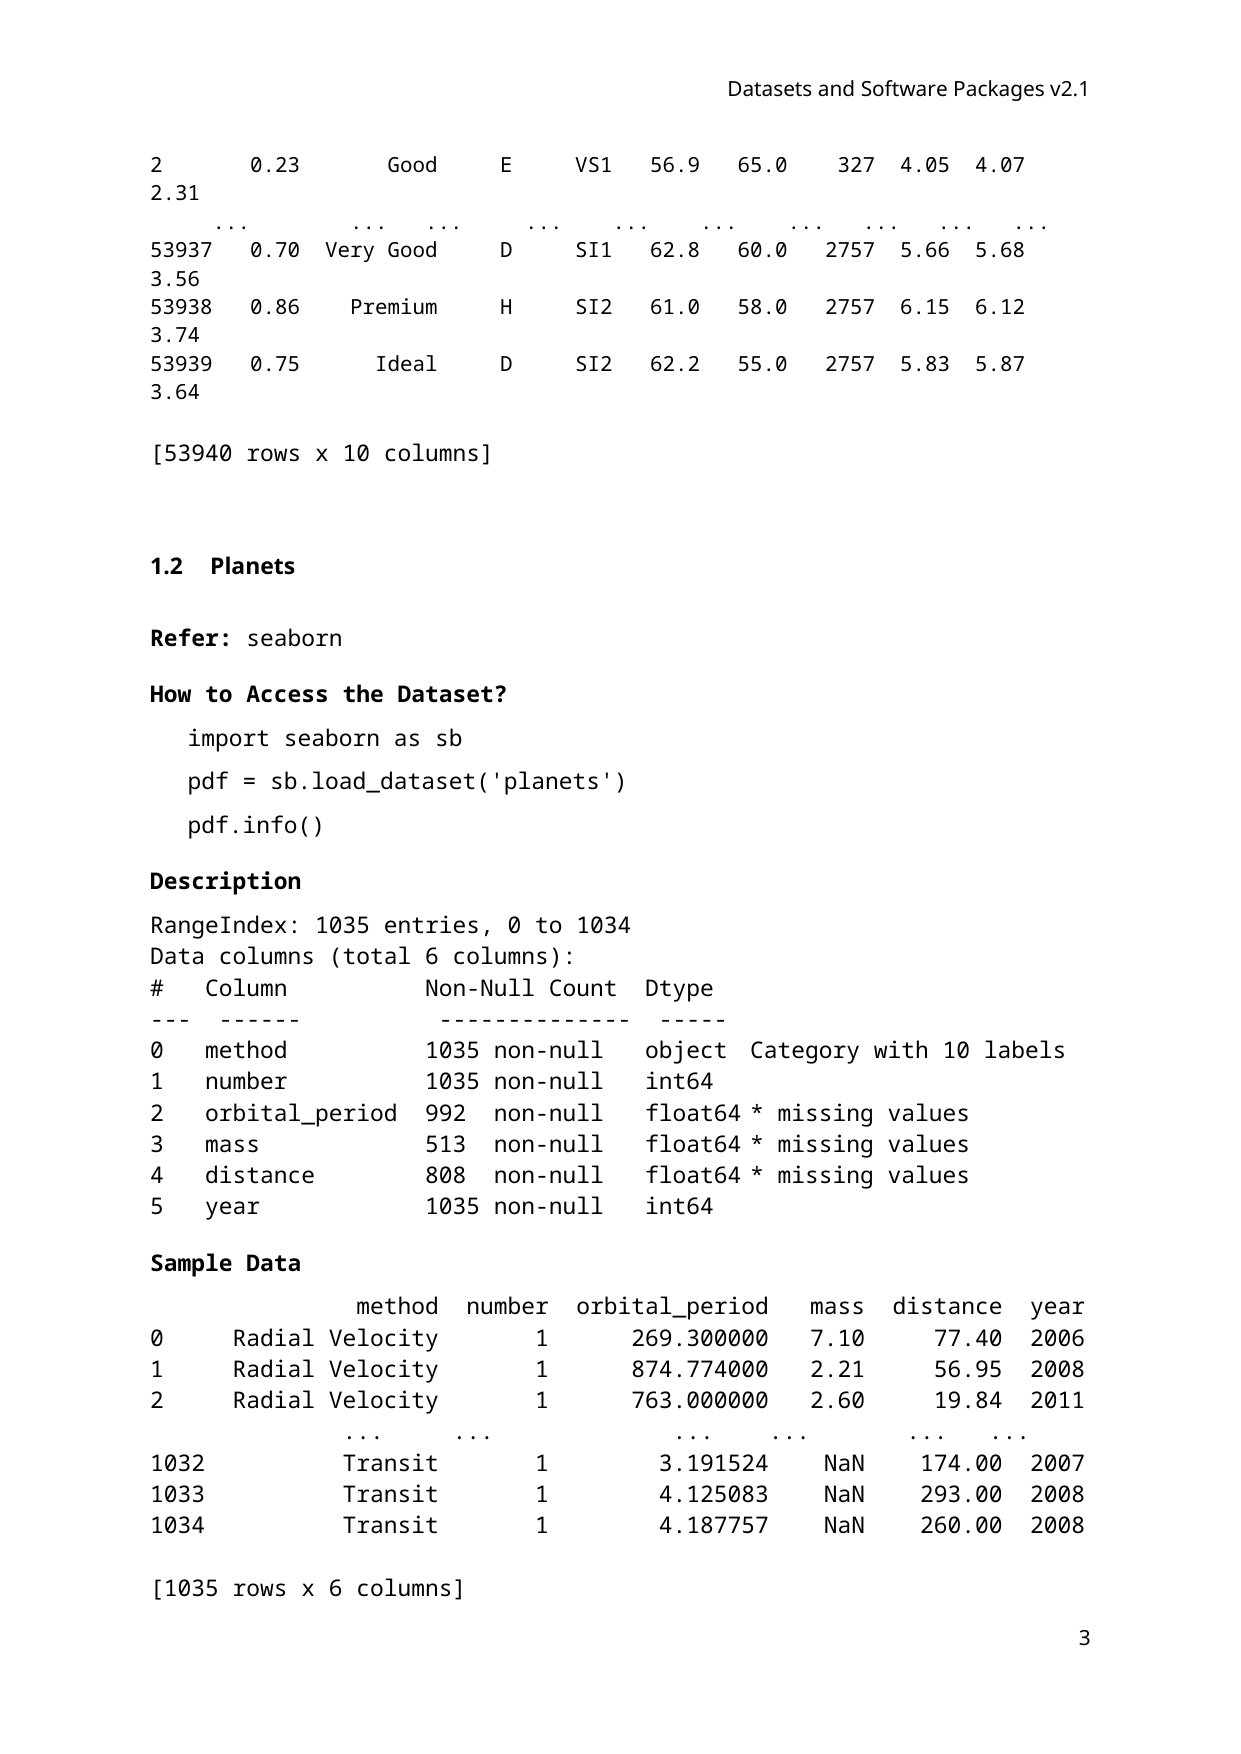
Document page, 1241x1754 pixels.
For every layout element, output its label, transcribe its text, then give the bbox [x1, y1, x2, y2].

text Refer: seaborn [150, 622, 1090, 653]
text # Column Non-Null Count Dtype [150, 972, 1090, 1003]
text 1033 Transit 1 4.125083 NaN 293.00 2008 [150, 1478, 1090, 1509]
text Sample Data [150, 1247, 1090, 1278]
text 2 0.23 Good E VS1 56.9 65.0 327 4.05 4.07 2.31 [150, 150, 1090, 207]
text 53937 0.70 Very Good D SI1 62.8 60.0 2757 5.66 5.68 3.56 [150, 235, 1090, 292]
text 1 number 1035 non-null int64 [150, 1065, 1090, 1097]
text [53940 rows x 10 columns] [150, 437, 1090, 468]
text 1034 Transit 1 4.187757 NaN 260.00 2008 [150, 1509, 1090, 1540]
text pdf.info() [187, 809, 1090, 840]
text import seaborn as sb [187, 722, 1090, 753]
text ... ... ... ... ... ... ... ... ... ... [150, 207, 1090, 235]
text --- ------ -------------- ----- [150, 1003, 1090, 1034]
text 1032 Transit 1 3.191524 NaN 174.00 2007 [150, 1447, 1090, 1478]
text Description [150, 865, 1090, 897]
text 2 Radial Velocity 1 763.000000 2.60 19.84 2011 [150, 1384, 1090, 1415]
text RangeIndex: 1035 entries, 0 to 1034 [150, 909, 1090, 940]
text 5 year 1035 non-null int64 [150, 1190, 1090, 1222]
text pdf = sb.load_dataset('planets') [187, 765, 1090, 797]
subtitle Planets [150, 550, 1090, 581]
text 53939 0.75 Ideal D SI2 62.2 55.0 2757 5.83 5.87 3.64 [150, 349, 1090, 406]
text ... ... ... ... ... ... [150, 1415, 1090, 1447]
text 3 mass 513 non-null float64 * missing values [150, 1128, 1090, 1159]
text 1 Radial Velocity 1 874.774000 2.21 56.95 2008 [150, 1353, 1090, 1384]
text 4 distance 808 non-null float64 * missing values [150, 1159, 1090, 1190]
text 2 orbital_period 992 non-null float64 * missing values [150, 1097, 1090, 1128]
text 0 method 1035 non-null object Category with 10 labels [150, 1034, 1090, 1065]
text 53938 0.86 Premium H SI2 61.0 58.0 2757 6.15 6.12 3.74 [150, 292, 1090, 349]
text method number orbital_period mass distance year [150, 1290, 1090, 1322]
text Data columns (total 6 columns): [150, 940, 1090, 972]
text [1035 rows x 6 columns] [150, 1572, 1090, 1603]
text How to Access the Dataset? [150, 678, 1090, 709]
text 0 Radial Velocity 1 269.300000 7.10 77.40 2006 [150, 1322, 1090, 1353]
